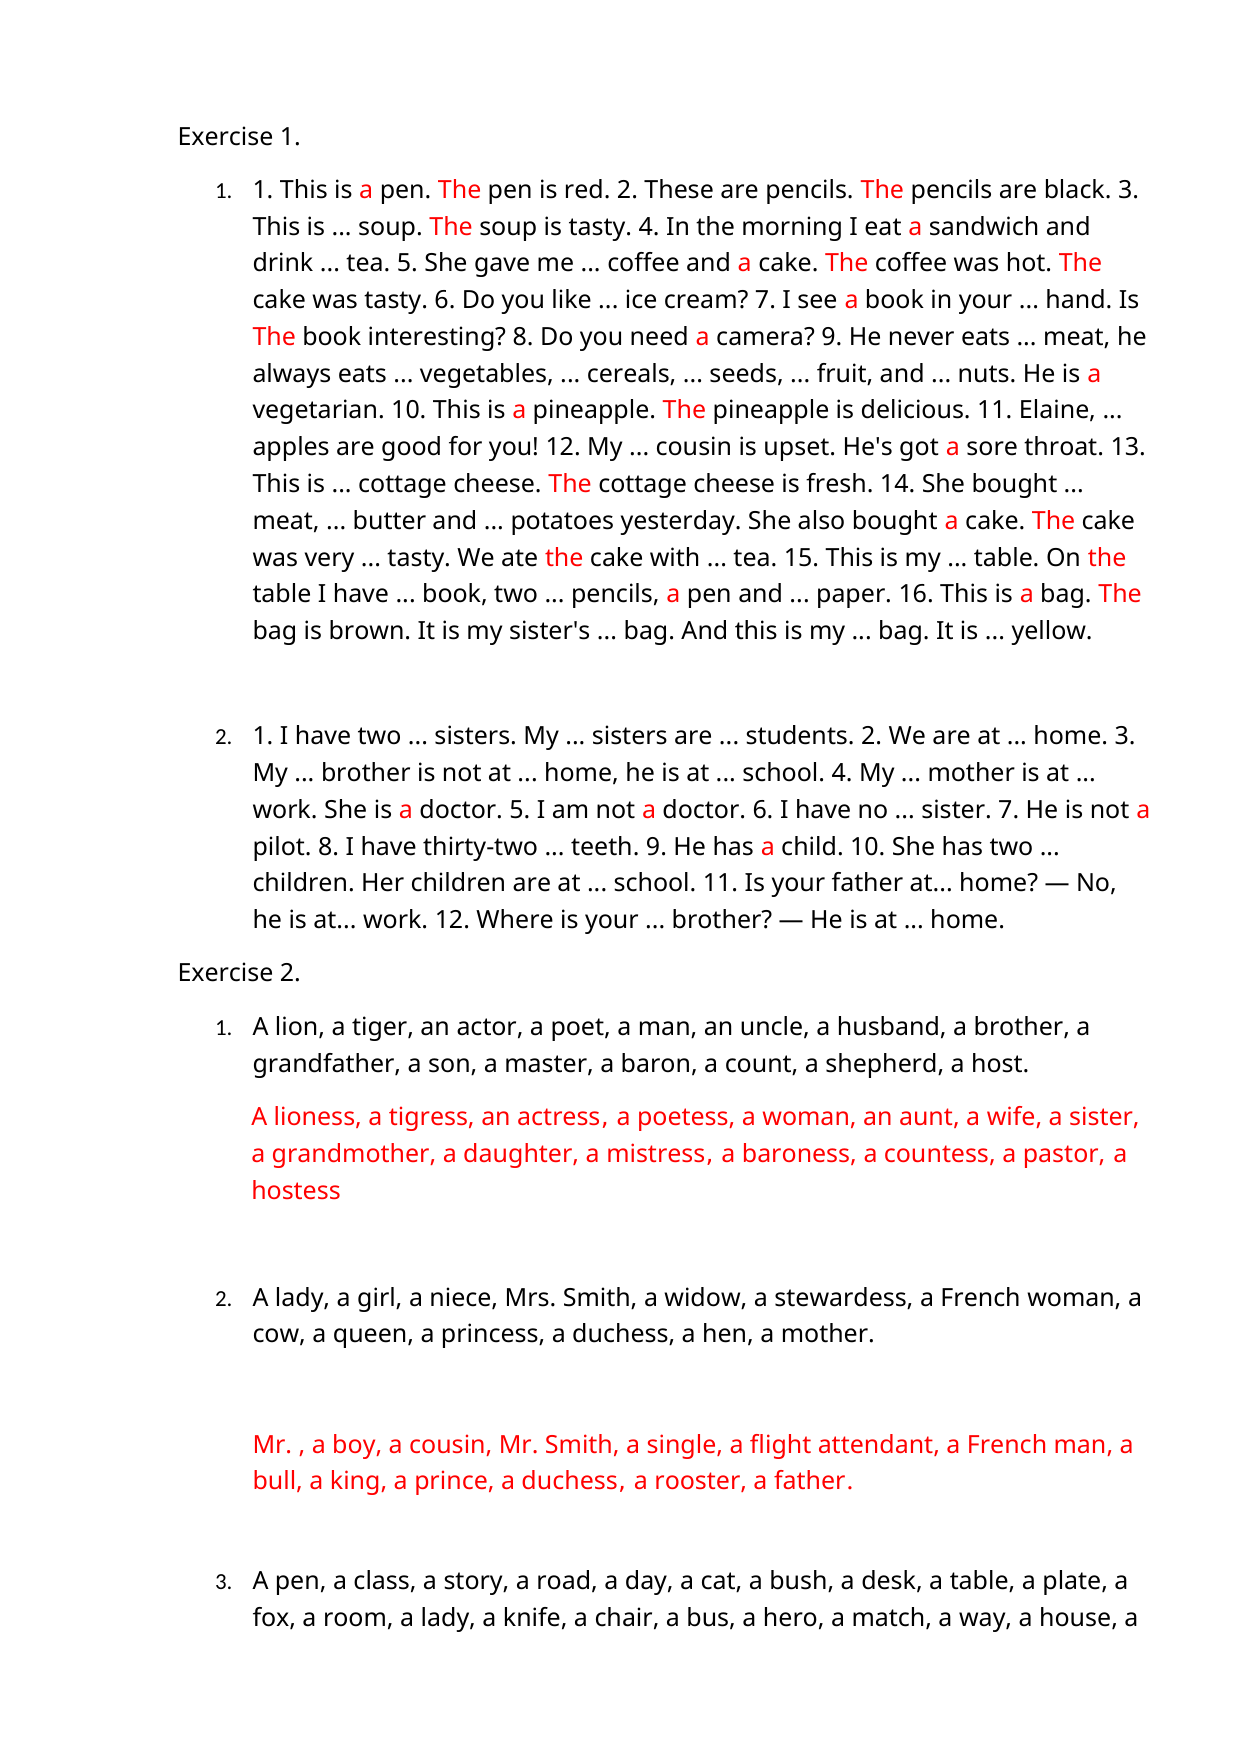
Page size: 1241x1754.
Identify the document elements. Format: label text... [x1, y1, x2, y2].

text Exercise 2. [177, 955, 1152, 989]
list A lady, a girl, a niece, Mrs. Smith, a widow, a stewardess, a French woman, a cow, a queen, a princess, a duchess, a hen, a mother. [215, 1279, 1152, 1350]
list 1. I have two ... sisters. My ... sisters are ... students. 2. We are at ... home. 3. My ... brother is not at ... home, he is at ... school. 4. My ... mother is at ... work. She is a doctor. 5. I am not a doctor. 6. I have no ... sister. 7. He is not a pilot. 8. I have thirty-two ... teeth. 9. He has a child. 10. She has two ... children. Her children are at ... school. 11. Is your father at... home? — No, he is at... work. 12. Where is your ... brother? — He is at ... home. [215, 718, 1152, 936]
text A lioness, a tigress, an actress, a poetess, a woman, an aunt, a wife, a sister, a grandmother, a daughter, a mistress, a baroness, a countess, a pastor, a hostess [251, 1099, 1152, 1206]
list 1. This is a pen. The pen is red. 2. These are pencils. The pencils are black. 3. This is ... soup. The soup is tasty. 4. In the morning I eat a sandwich and drink ... tea. 5. She gave me ... coffee and a cake. The coffee was hot. The cake was tasty. 6. Do you like ... ice cream? 7. I see a book in your ... hand. Is The book interesting? 8. Do you need a camera? 9. He never eats ... meat, he always eats ... vegetables, ... cereals, ... seeds, ... fruit, and ... nuts. He is a vegetarian. 10. This is a pineapple. The pineapple is delicious. 11. Elaine, ... apples are good for you! 12. My ... cousin is upset. He's got a sore throat. 13. This is ... cottage cheese. The cottage cheese is fresh. 14. She bought ... meat, ... butter and ... potatoes yesterday. She also bought a cake. The cake was very ... tasty. We ate the cake with ... tea. 15. This is my ... table. On the table I have ... book, two ... pencils, a pen and ... paper. 16. This is a bag. The bag is brown. It is my sister's ... bag. And this is my ... bag. It is ... yellow. [215, 172, 1152, 647]
list Mr. , a boy, a cousin, Mr. Smith, a single, a flight attendant, a French man, a bull, a king, a prince, a duchess, a rooster, a father․ [252, 1426, 1152, 1497]
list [215, 1563, 1152, 1633]
text Exercise 1. [177, 118, 1152, 152]
list A lion, a tiger, an actor, a poet, a man, an uncle, a husband, a brother, a grandfather, a son, a master, a baron, a count, a shepherd, a host. [215, 1008, 1152, 1079]
